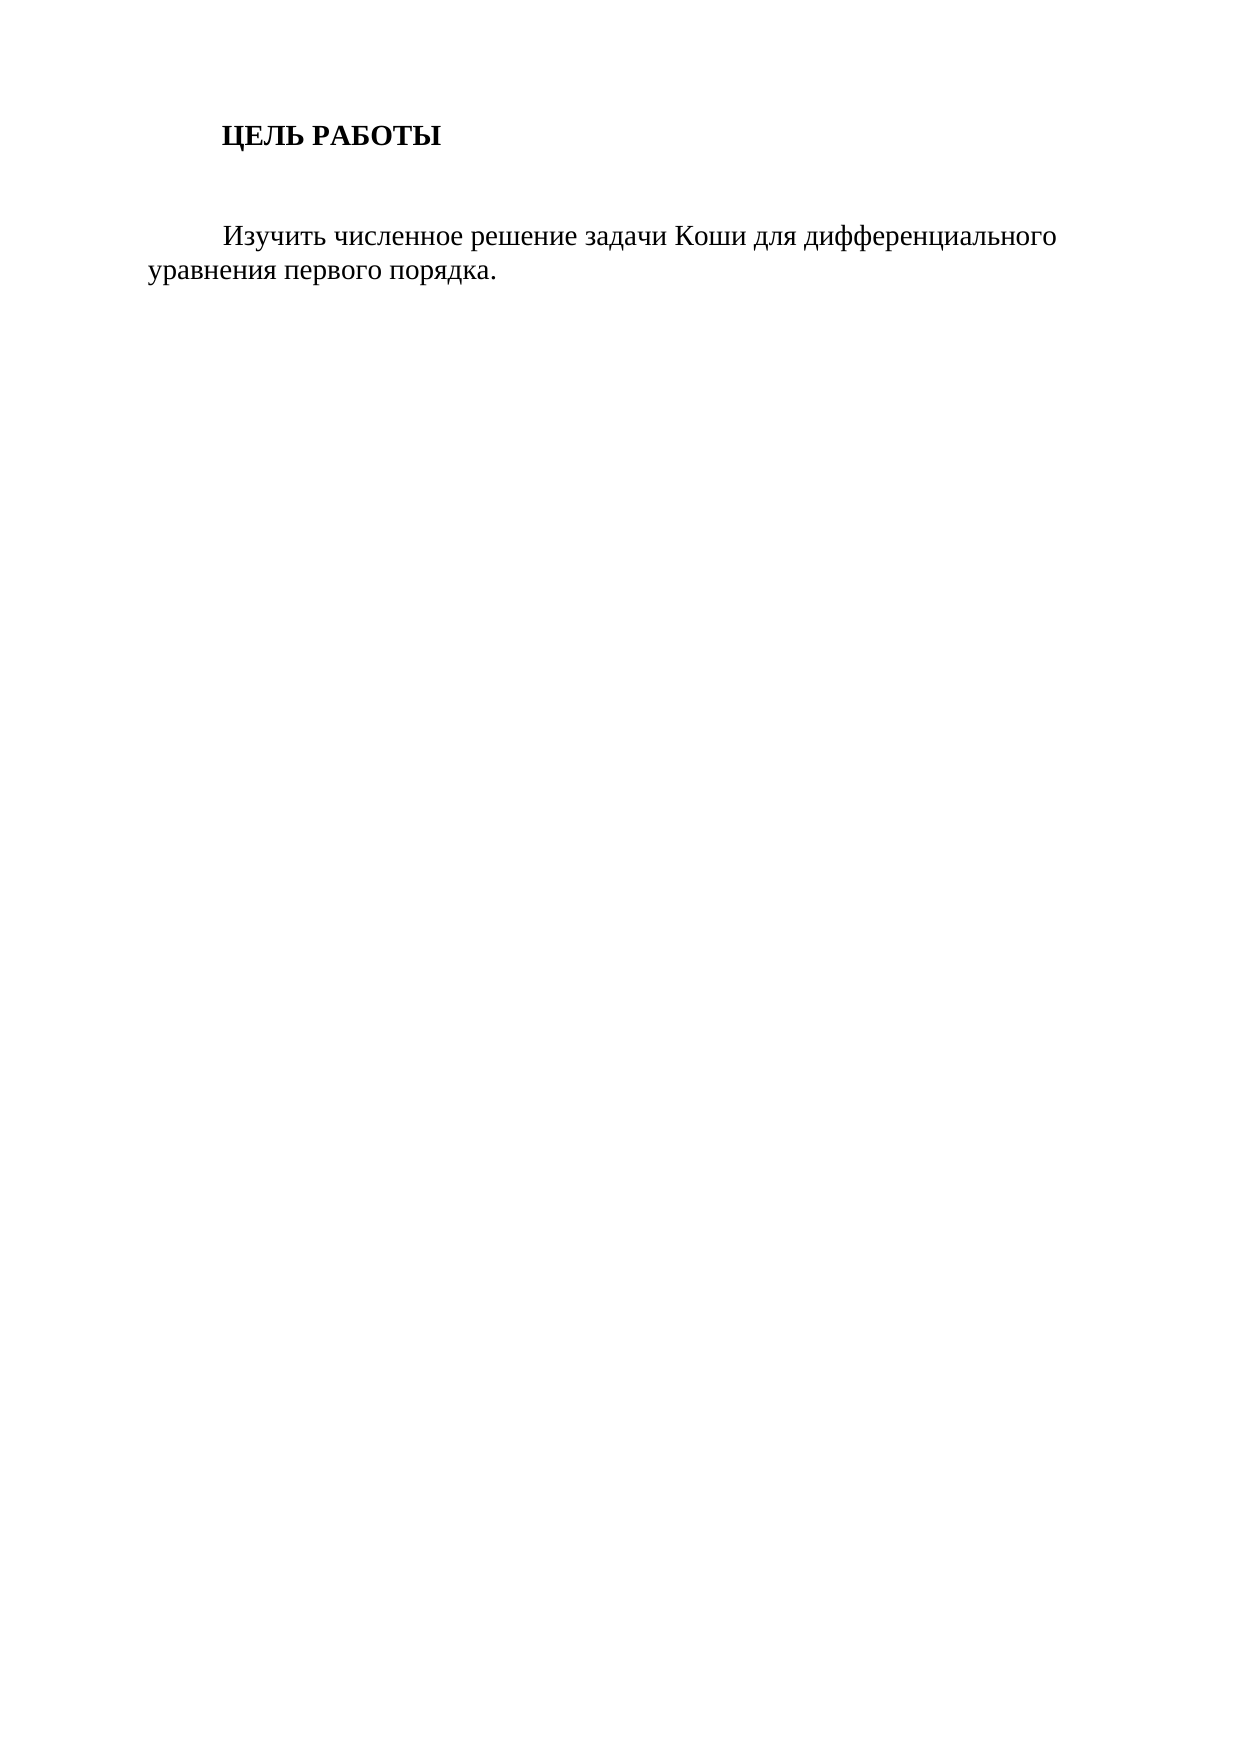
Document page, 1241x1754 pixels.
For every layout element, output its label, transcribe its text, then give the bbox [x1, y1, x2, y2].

subtitle ЦЕЛЬ РАБОТЫ [148, 118, 1152, 152]
text Изучить численное решение задачи Коши для дифференциального уравнения первого порядка. [148, 218, 1152, 285]
